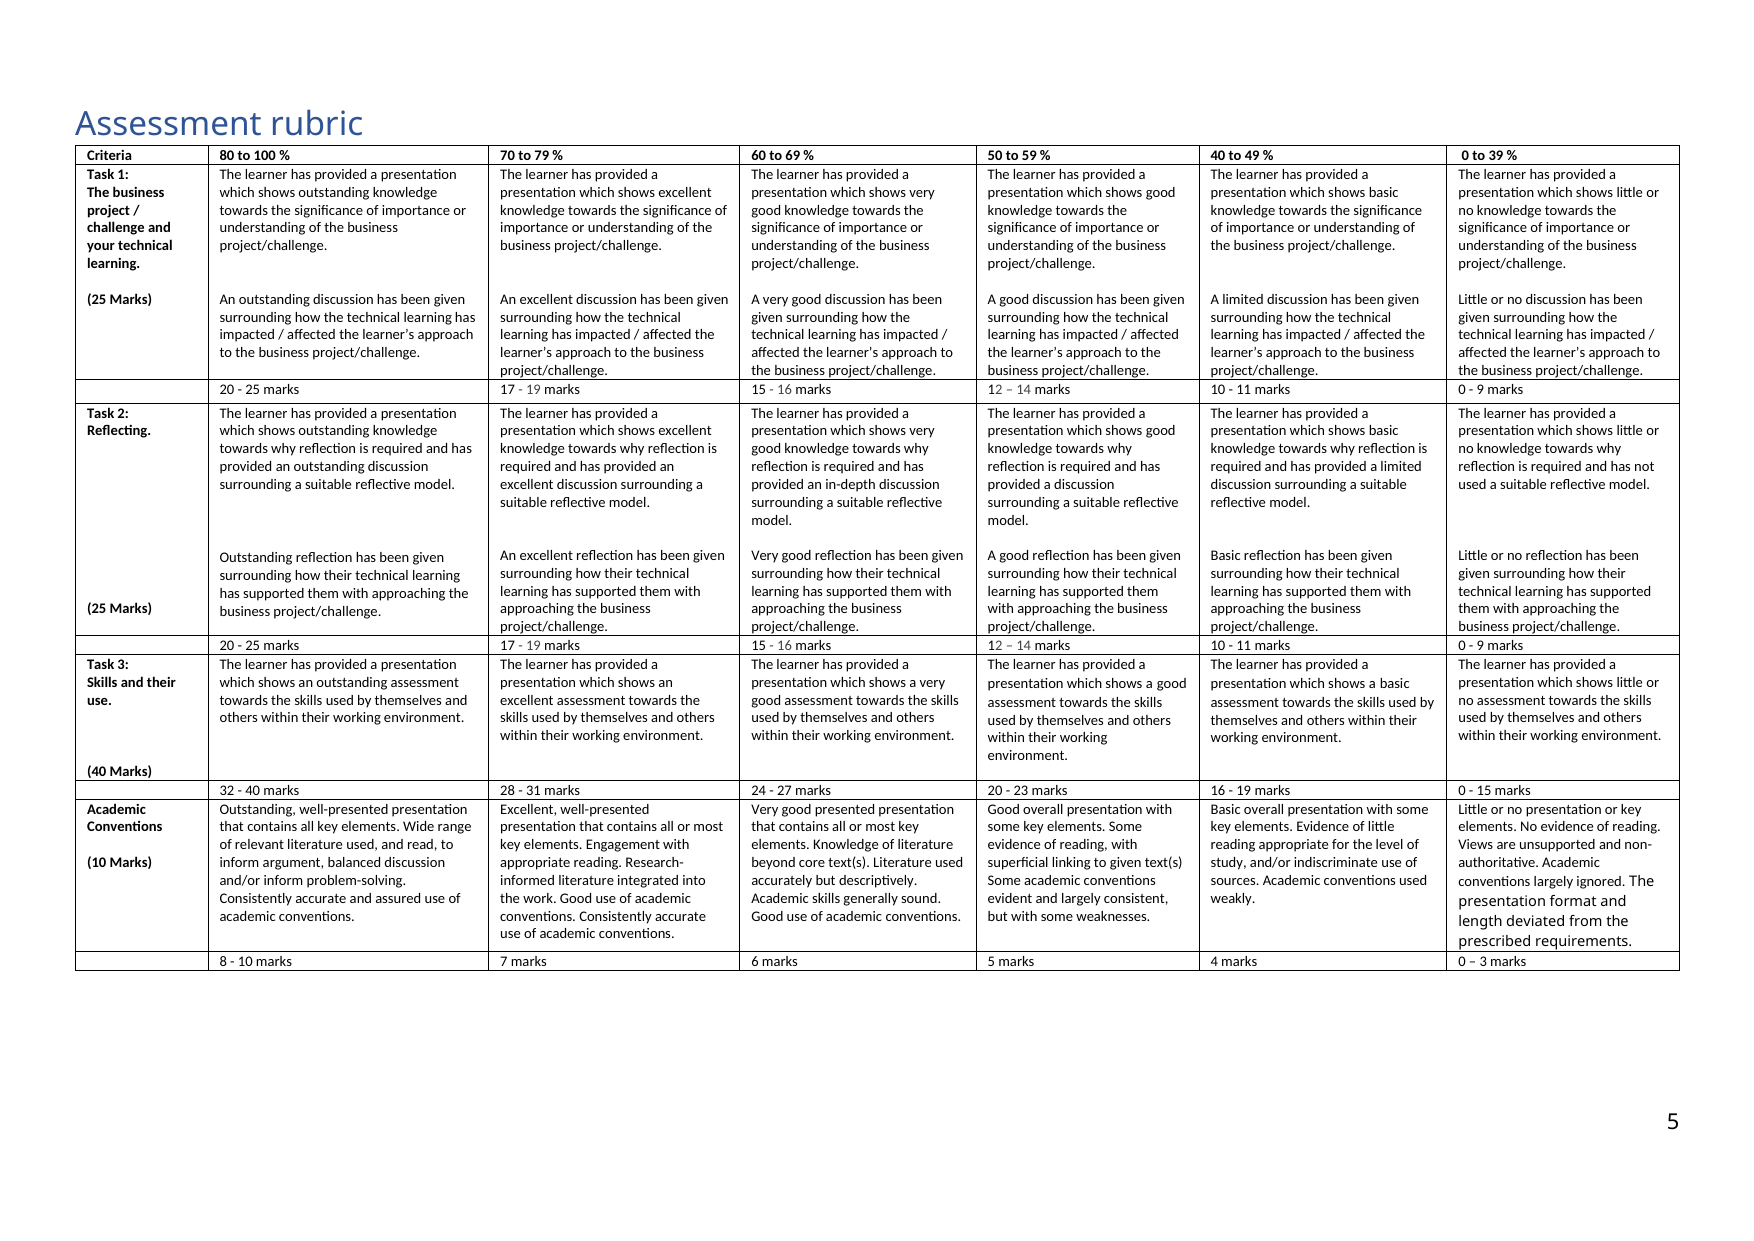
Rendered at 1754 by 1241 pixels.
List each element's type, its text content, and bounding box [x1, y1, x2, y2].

table_cell The learner has provided a presentation which shows basic knowledge towards why reflection is required and has provided a limited discussion surrounding a suitable reflective model. Basic reflection has been given surrounding how their technical learning has supported them with approaching the business project/challenge. [1200, 404, 1446, 635]
table_cell [76, 636, 208, 654]
table_cell Excellent, well-presented presentation that contains all or most key elements. Engagement with appropriate reading. Research-informed literature integrated into the work. Good use of academic conventions. Consistently accurate use of academic conventions. [489, 800, 739, 951]
table_cell Outstanding, well-presented presentation that contains all key elements. Wide range of relevant literature used, and read, to inform argument, balanced discussion and/or inform problem-solving. Consistently accurate and assured use of academic conventions. [209, 800, 488, 951]
table_header 0 to 39 % [1447, 146, 1679, 164]
table_cell The learner has provided a presentation which shows little or no knowledge towards the significance of importance or understanding of the business project/challenge. Little or no discussion has been given surrounding how the technical learning has impacted / affected the learner’s approach to the business project/challenge. [1447, 165, 1679, 379]
table_cell The learner has provided a presentation which shows little or no assessment towards the skills used by themselves and others within their working environment. [1447, 655, 1679, 780]
table_cell 20 - 25 marks [209, 380, 488, 403]
table_cell 7 marks [489, 952, 739, 969]
table_cell The learner has provided a presentation which shows little or no knowledge towards why reflection is required and has not used a suitable reflective model. Little or no reflection has been given surrounding how their technical learning has supported them with approaching the business project/challenge. [1447, 404, 1679, 635]
table_cell 0 - 9 marks [1447, 636, 1679, 654]
table_cell 8 - 10 marks [209, 952, 488, 969]
table_header 70 to 79 % [489, 146, 739, 164]
table_cell 0 - 15 marks [1447, 781, 1679, 799]
table_cell [76, 781, 208, 799]
table_cell The learner has provided a presentation which shows an excellent assessment towards the skills used by themselves and others within their working environment. [489, 655, 739, 780]
table_cell 17 - 19 marks [489, 380, 739, 403]
table_cell 12 – 14 marks [977, 380, 1199, 403]
table_cell 17 - 19 marks [489, 636, 739, 654]
table_header 60 to 69 % [740, 146, 976, 164]
table_cell Good overall presentation with some key elements. Some evidence of reading, with superficial linking to given text(s) Some academic conventions evident and largely consistent, but with some weaknesses. [977, 800, 1199, 951]
table_cell 10 - 11 marks [1200, 380, 1446, 403]
table_cell The learner has provided a presentation which shows good knowledge towards the significance of importance or understanding of the business project/challenge. A good discussion has been given surrounding how the technical learning has impacted / affected the learner’s approach to the business project/challenge. [977, 165, 1199, 379]
table_cell 16 - 19 marks [1200, 781, 1446, 799]
table_header 40 to 49 % [1200, 146, 1446, 164]
table_cell 20 - 25 marks [209, 636, 488, 654]
table_cell 5 marks [977, 952, 1199, 969]
table_cell The learner has provided a presentation which shows excellent knowledge towards the significance of importance or understanding of the business project/challenge. An excellent discussion has been given surrounding how the technical learning has impacted / affected the learner’s approach to the business project/challenge. [489, 165, 739, 379]
table_cell The learner has provided a presentation which shows basic knowledge towards the significance of importance or understanding of the business project/challenge. A limited discussion has been given surrounding how the technical learning has impacted / affected the learner’s approach to the business project/challenge. [1200, 165, 1446, 379]
table_cell The learner has provided a presentation which shows good knowledge towards why reflection is required and has provided a discussion surrounding a suitable reflective model. A good reflection has been given surrounding how their technical learning has supported them with approaching the business project/challenge. [977, 404, 1199, 635]
table_cell 15 - 16 marks [740, 380, 976, 403]
table_cell Little or no presentation or key elements. No evidence of reading. Views are unsupported and non- authoritative. Academic conventions largely ignored. The presentation format and length deviated from the prescribed requirements. [1447, 800, 1679, 951]
table_cell [76, 952, 208, 969]
table_cell The learner has provided a presentation which shows an outstanding assessment towards the skills used by themselves and others within their working environment. [209, 655, 488, 780]
table_cell The learner has provided a presentation which shows excellent knowledge towards why reflection is required and has provided an excellent discussion surrounding a suitable reflective model. An excellent reflection has been given surrounding how their technical learning has supported them with approaching the business project/challenge. [489, 404, 739, 635]
table_cell Basic overall presentation with some key elements. Evidence of little reading appropriate for the level of study, and/or indiscriminate use of sources. Academic conventions used weakly. [1200, 800, 1446, 951]
table_header Criteria [76, 146, 208, 164]
table_cell The learner has provided a presentation which shows a very good assessment towards the skills used by themselves and others within their working environment. [740, 655, 976, 780]
table_cell The learner has provided a presentation which shows a good assessment towards the skills used by themselves and others within their working environment. [977, 655, 1199, 780]
table_cell Very good presented presentation that contains all or most key elements. Knowledge of literature beyond core text(s). Literature used accurately but descriptively. Academic skills generally sound. Good use of academic conventions. [740, 800, 976, 951]
table_cell The learner has provided a presentation which shows very good knowledge towards why reflection is required and has provided an in-depth discussion surrounding a suitable reflective model. Very good reflection has been given surrounding how their technical learning has supported them with approaching the business project/challenge. [740, 404, 976, 635]
table_cell Academic Conventions (10 Marks) [76, 800, 208, 951]
table_cell 0 - 9 marks [1447, 380, 1679, 403]
table_header 50 to 59 % [977, 146, 1199, 164]
table_cell 0 – 3 marks [1447, 952, 1679, 969]
table_cell The learner has provided a presentation which shows a basic assessment towards the skills used by themselves and others within their working environment. [1200, 655, 1446, 780]
table_cell The learner has provided a presentation which shows very good knowledge towards the significance of importance or understanding of the business project/challenge. A very good discussion has been given surrounding how the technical learning has impacted / affected the learner’s approach to the business project/challenge. [740, 165, 976, 379]
table_cell 12 – 14 marks [977, 636, 1199, 654]
table_cell The learner has provided a presentation which shows outstanding knowledge towards the significance of importance or understanding of the business project/challenge. An outstanding discussion has been given surrounding how the technical learning has impacted / affected the learner’s approach to the business project/challenge. [209, 165, 488, 379]
table_cell 4 marks [1200, 952, 1446, 969]
subtitle Assessment rubric [75, 100, 1679, 145]
table_cell Task 3: Skills and their use. (40 Marks) [76, 655, 208, 780]
table_cell 15 - 16 marks [740, 636, 976, 654]
table_cell 6 marks [740, 952, 976, 969]
table_cell 28 - 31 marks [489, 781, 739, 799]
table_cell [76, 380, 208, 403]
table_cell The learner has provided a presentation which shows outstanding knowledge towards why reflection is required and has provided an outstanding discussion surrounding a suitable reflective model. Outstanding reflection has been given surrounding how their technical learning has supported them with approaching the business project/challenge. [209, 404, 488, 635]
table_cell 24 - 27 marks [740, 781, 976, 799]
table_cell 10 - 11 marks [1200, 636, 1446, 654]
table_cell 20 - 23 marks [977, 781, 1199, 799]
table_cell Task 2: Reflecting. (25 Marks) [76, 404, 208, 635]
table_header 80 to 100 % [209, 146, 488, 164]
table_cell 32 - 40 marks [209, 781, 488, 799]
table_cell Task 1: The business project / challenge and your technical learning. (25 Marks) [76, 165, 208, 379]
